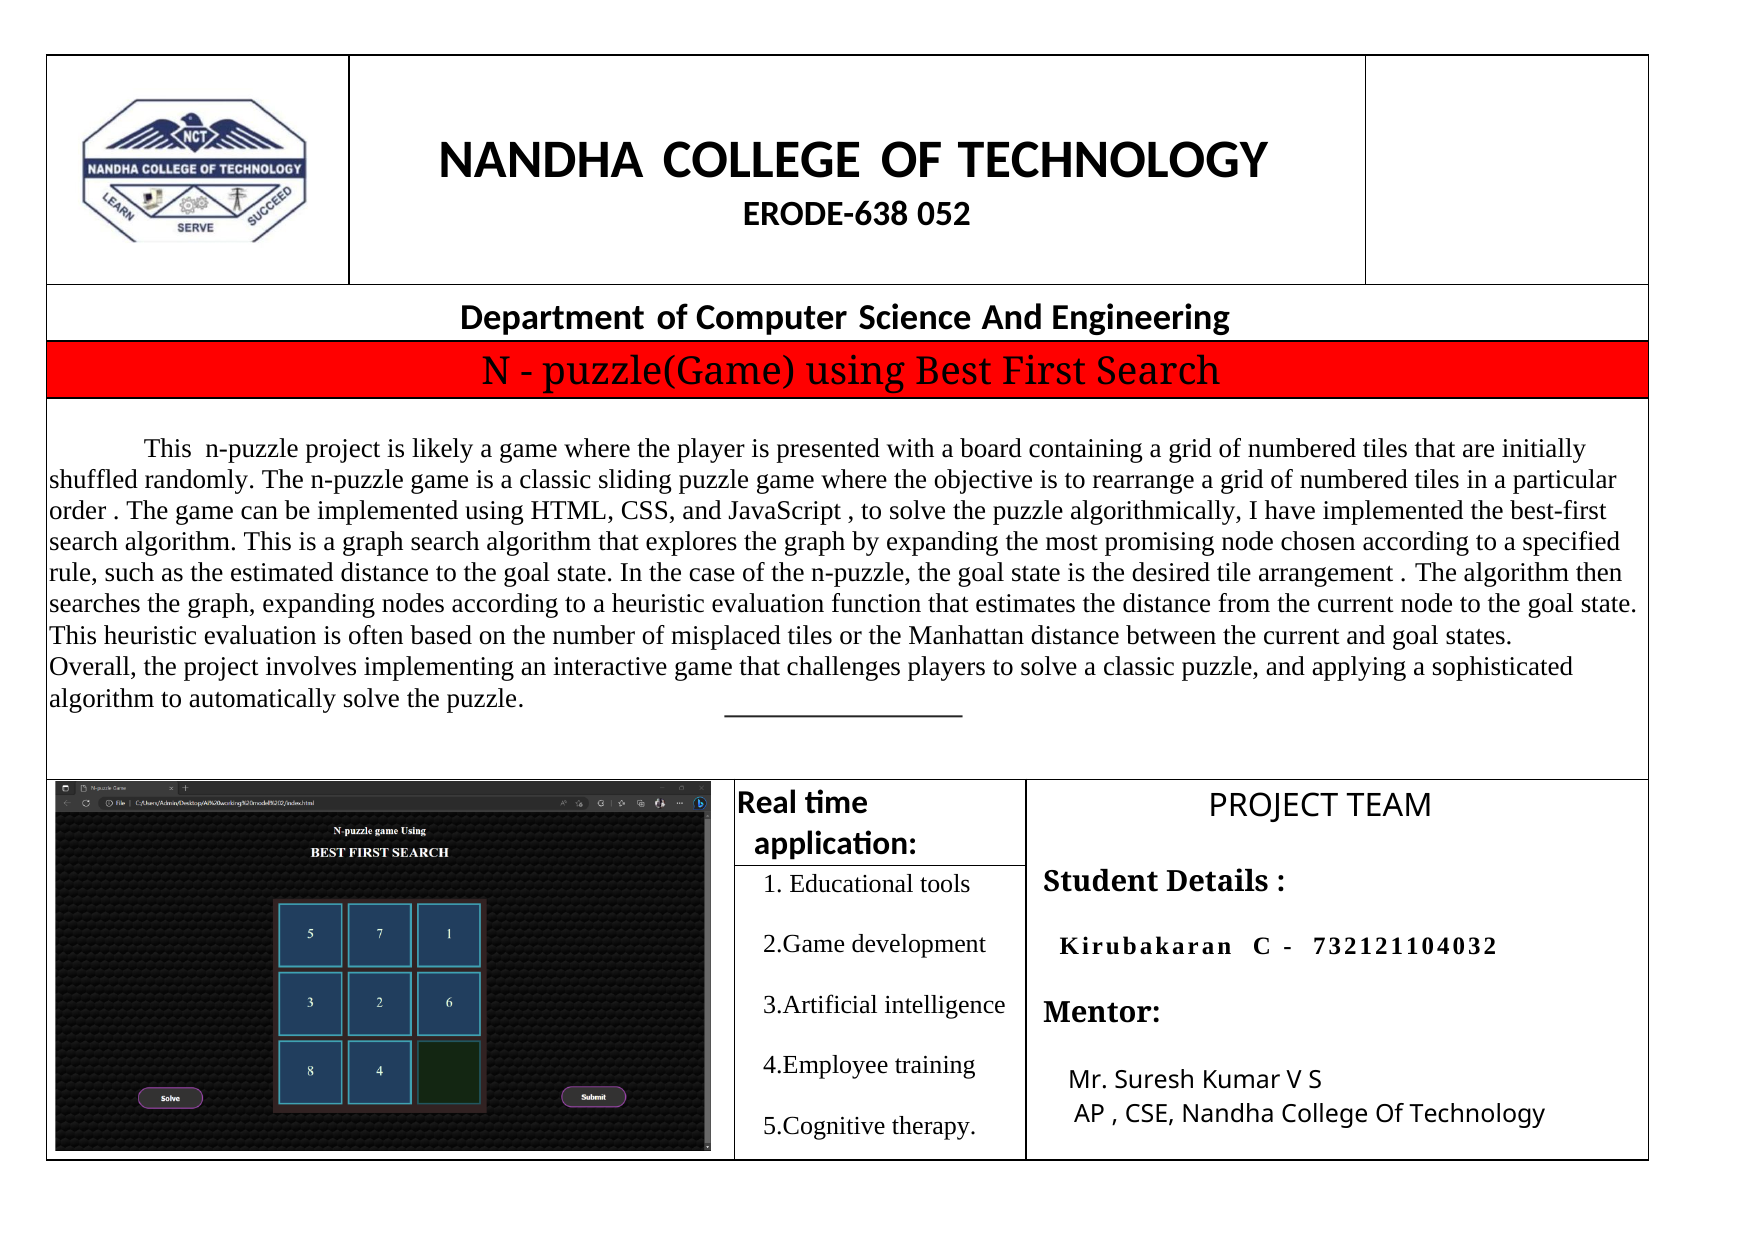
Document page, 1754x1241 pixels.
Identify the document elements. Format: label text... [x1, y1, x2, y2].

picture [57, 88, 333, 252]
table_header NANDHA COLLEGE OF TECHNOLOGY ERODE-638 052 [350, 56, 1365, 284]
table_cell Real time application: [735, 780, 1025, 864]
picture [55, 781, 711, 1151]
table_cell 1. Educational tools 2.Game development 3.Artificial intelligence 4.Employee training 5.Cognitive therapy. [735, 866, 1025, 1159]
table_cell N - puzzle(Game) using Best First Search [47, 342, 1648, 397]
table_header [47, 56, 348, 284]
table_cell Department of Computer Science And Engineering [47, 285, 1648, 340]
table_header [1366, 56, 1648, 284]
table_cell PROJECT TEAM Student Details : Kirubakaran C - 732121104032 Mentor: Mr. Suresh Kumar V S AP , CSE, Nandha College Of Technology [1027, 780, 1648, 1159]
table_cell [47, 780, 734, 1159]
table_cell This n-puzzle project is likely a game where the player is presented with a board containing a grid of numbered tiles that are initially shuffled randomly. The n-puzzle game is a classic sliding puzzle game where the objective is to rearrange a grid of numbered tiles in a particular order . The game can be implemented using HTML, CSS, and JavaScript , to solve the puzzle algorithmically, I have implemented the best-first search algorithm. This is a graph search algorithm that explores the graph by expanding the most promising node chosen according to a specified rule, such as the estimated distance to the goal state. In the case of the n-puzzle, the goal state is the desired tile arrangement . The algorithm then searches the graph, expanding nodes according to a heuristic evaluation function that estimates the distance from the current node to the goal state. This heuristic evaluation is often based on the number of misplaced tiles or the Manhattan distance between the current and goal states. Overall, the project involves implementing an interactive game that challenges players to solve a classic puzzle, and applying a sophisticated algorithm to automatically solve the puzzle. [47, 399, 1648, 778]
